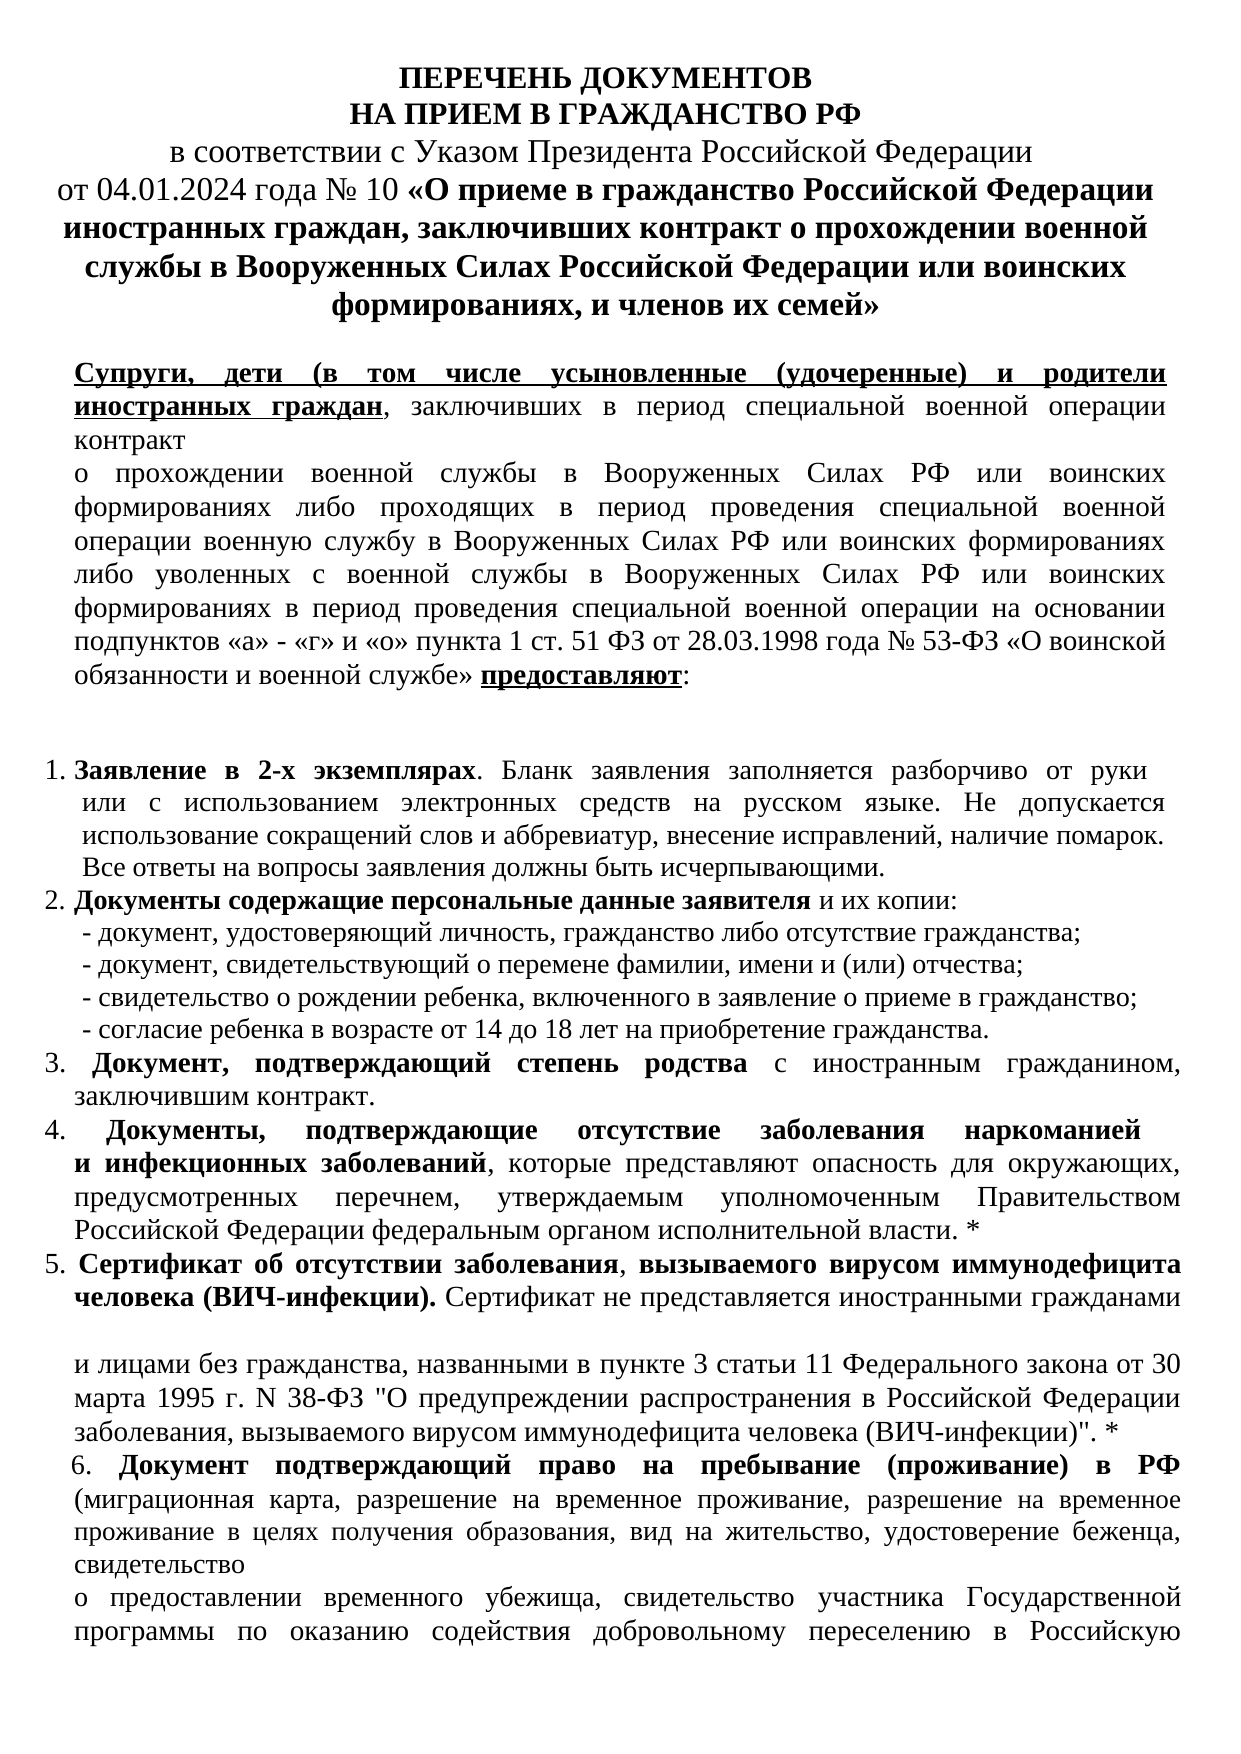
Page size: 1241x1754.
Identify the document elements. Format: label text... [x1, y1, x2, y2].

list - документ, удостоверяющий личность, гражданство либо отсутствие гражданства; [82, 915, 1167, 947]
list Документы содержащие персональные данные заявителя и их копии: [44, 883, 1167, 915]
text 6. Документ подтверждающий право на пребывание (проживание) в РФ (миграционная карта, разрешение на временное проживание, разрешение на временное проживание в целях получения образования, вид на жительство, удостоверение беженца, свидетельство о предоставлении временного убежища, свидетельство участника Государственной программы по оказанию содействия добровольному переселению в Российскую Федерацию соотечественников, проживающих за рубежом). [44, 1447, 1181, 1646]
list - документ, свидетельствующий о перемене фамилии, имени и (или) отчества; [82, 947, 1167, 980]
list Заявление в 2-х экземплярах. Бланк заявления заполняется разборчиво от руки или с использованием электронных средств на русском языке. Не допускается использование сокращений слов и аббревиатур, внесение исправлений, наличие помарок. Все ответы на вопросы заявления должны быть исчерпывающими. [44, 752, 1167, 883]
text 5. Сертификат об отсутствии заболевания, вызываемого вирусом иммунодефицита человека (ВИЧ-инфекции). Сертификат не представляется иностранными гражданами и лицами без гражданства, названными в пункте 3 статьи 11 Федерального закона от 30 марта 1995 г. N 38-ФЗ "О предупреждении распространения в Российской Федерации заболевания, вызываемого вирусом иммунодефицита человека (ВИЧ-инфекции)". * [44, 1246, 1181, 1447]
text 3. Документ, подтверждающий степень родства с иностранным гражданином, заключившим контракт. [44, 1045, 1181, 1112]
list - согласие ребенка в возрасте от 14 до 18 лет на приобретение гражданства. [82, 1012, 1167, 1045]
text 4. Документы, подтверждающие отсутствие заболевания наркоманией и инфекционных заболеваний, которые представляют опасность для окружающих, предусмотренных перечнем, утверждаемым уполномоченным Правительством Российской Федерации федеральным органом исполнительной власти. * [44, 1112, 1181, 1246]
list - свидетельство о рождении ребенка, включенного в заявление о приеме в гражданство; [82, 980, 1167, 1012]
